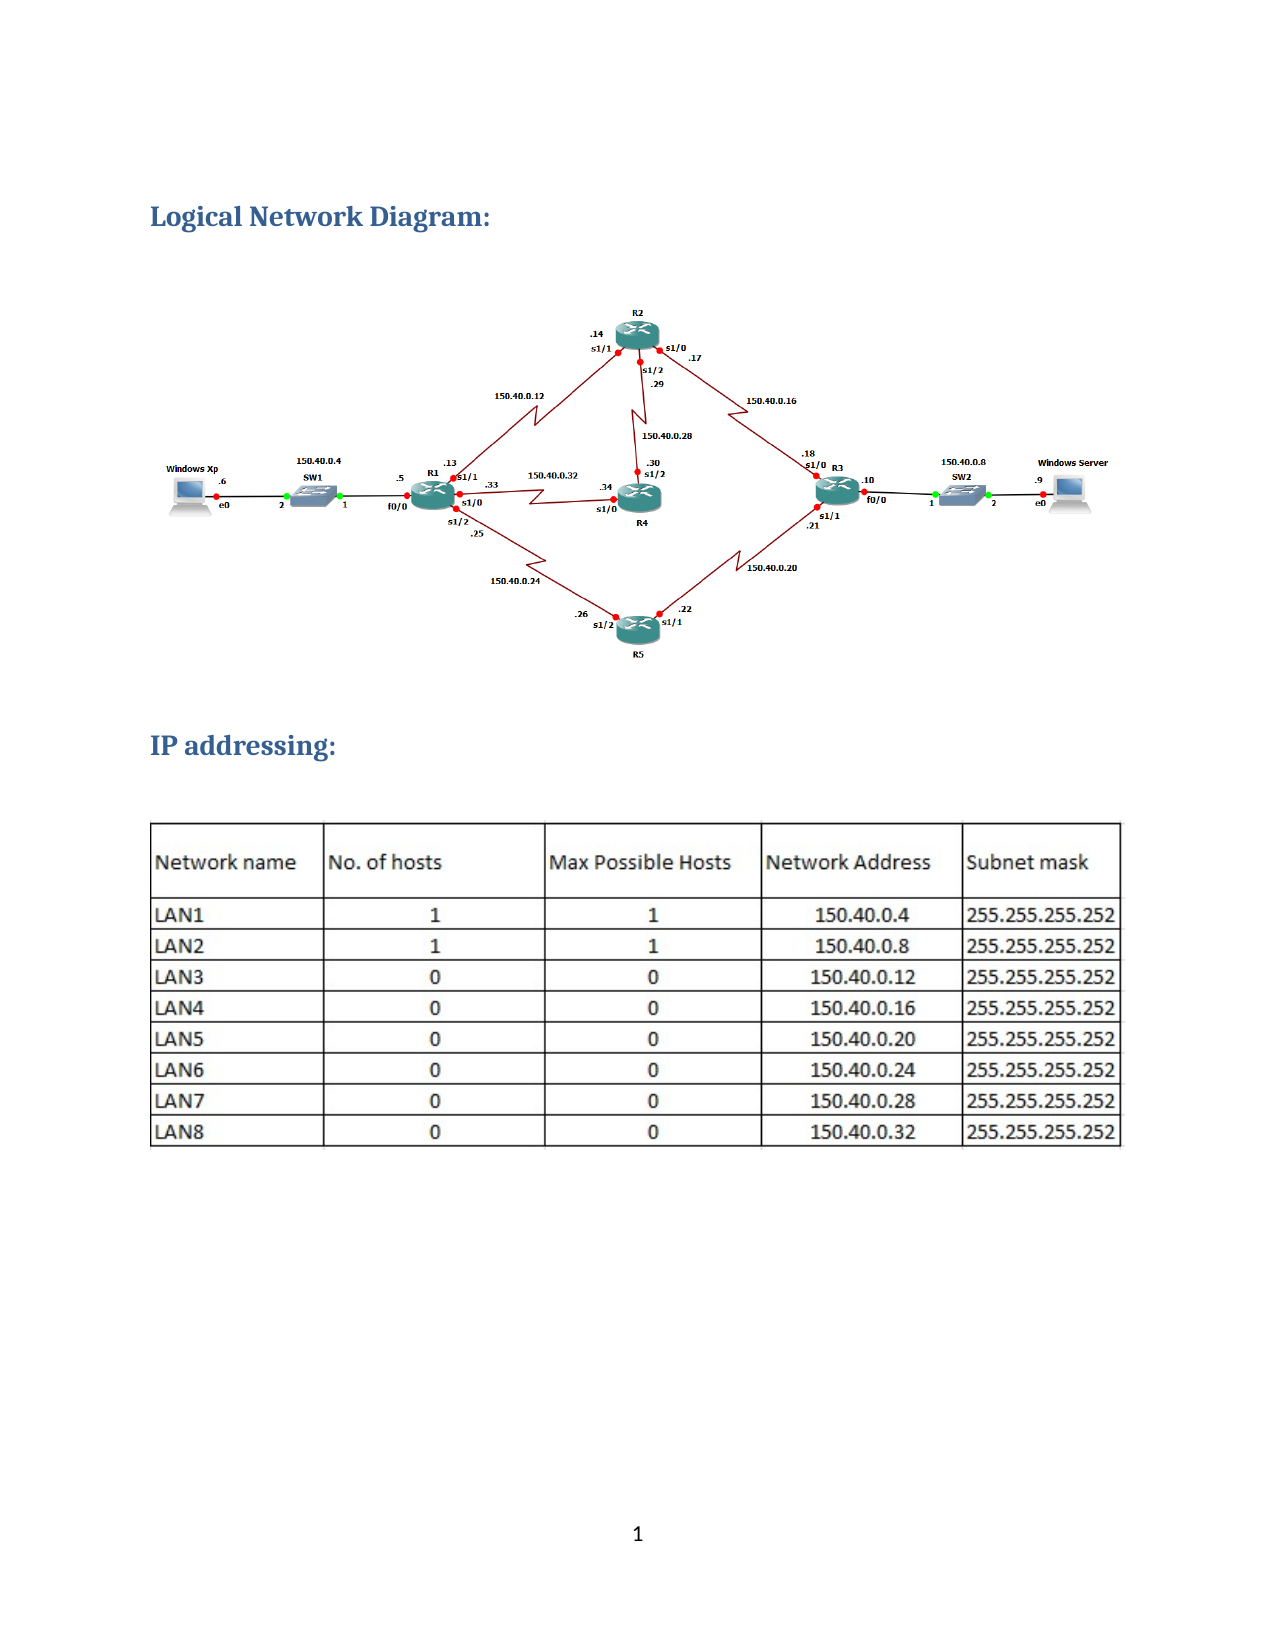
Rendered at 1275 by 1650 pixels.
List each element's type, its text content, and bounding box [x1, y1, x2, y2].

picture [150, 820, 1125, 1150]
subtitle IP addressing: [150, 729, 1125, 762]
subtitle Logical Network Diagram: [150, 200, 1125, 233]
picture [150, 291, 1124, 675]
